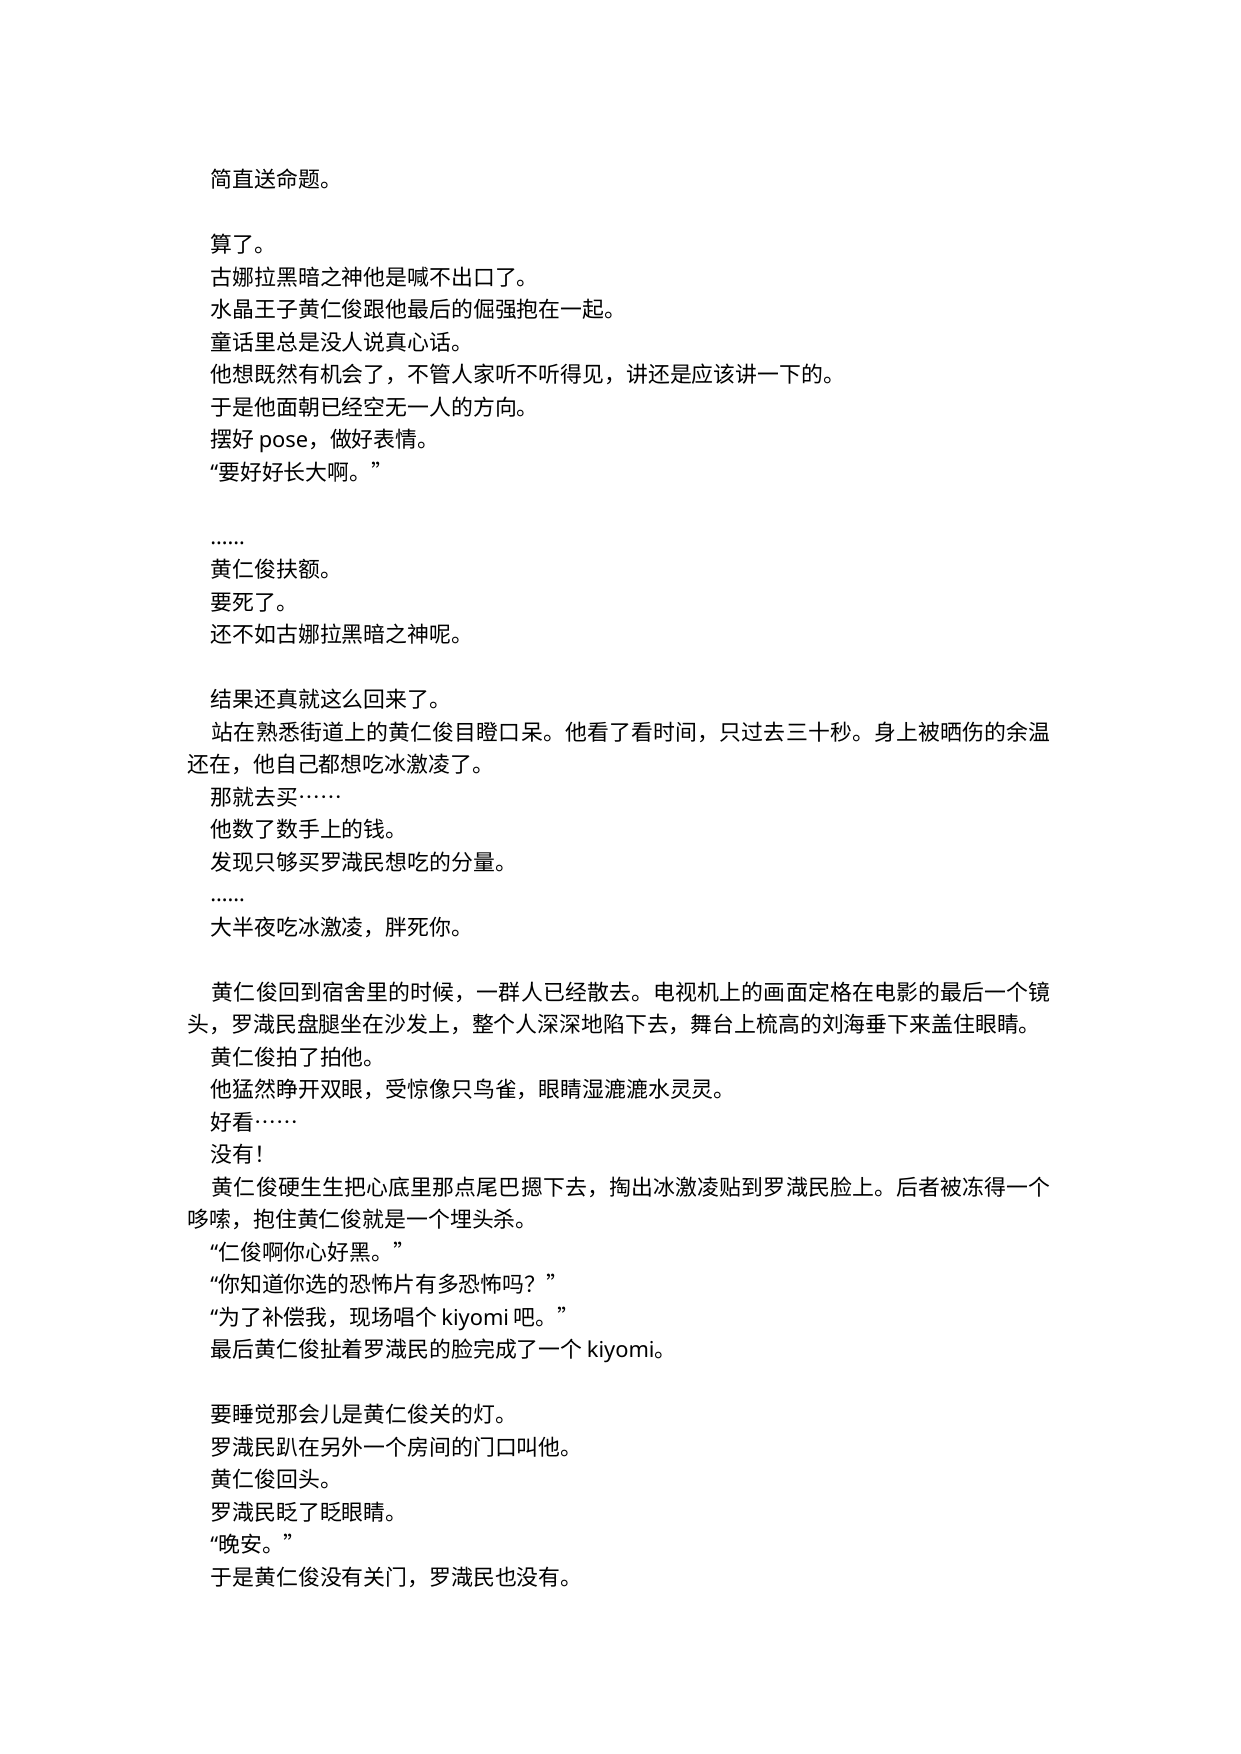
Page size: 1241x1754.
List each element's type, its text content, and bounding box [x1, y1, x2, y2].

text “仁俊啊你心好黑。” [187, 1234, 1053, 1267]
text 他数了数手上的钱。 [187, 812, 1053, 844]
text 于是他面朝已经空无一人的方向。 [187, 389, 1053, 422]
text 摆好pose，做好表情。 [187, 422, 1053, 454]
text 他想既然有机会了，不管人家听不听得见，讲还是应该讲一下的。 [187, 357, 1053, 389]
text 没有！ [187, 1137, 1053, 1169]
text 结果还真就这么回来了。 [187, 682, 1053, 714]
text 简直送命题。 [187, 162, 1053, 194]
text 算了。 [187, 227, 1053, 259]
text “要好好长大啊。” [187, 454, 1053, 487]
text 还不如古娜拉黑暗之神呢。 [187, 617, 1053, 649]
text 黄仁俊拍了拍他。 [187, 1039, 1053, 1072]
text “你知道你选的恐怖片有多恐怖吗？” [187, 1267, 1053, 1299]
text 大半夜吃冰激凌，胖死你。 [187, 909, 1053, 942]
text 好看…… [187, 1104, 1053, 1137]
text 要死了。 [187, 584, 1053, 617]
text 那就去买…… [187, 779, 1053, 812]
text 最后黄仁俊扯着罗渽民的脸完成了一个kiyomi。 [187, 1332, 1053, 1364]
text 他猛然睁开双眼，受惊像只鸟雀，眼睛湿漉漉水灵灵。 [187, 1072, 1053, 1104]
text 黄仁俊硬生生把心底里那点尾巴摁下去，掏出冰激凌贴到罗渽民脸上。后者被冻得一个哆嗦，抱住黄仁俊就是一个埋头杀。 [187, 1169, 1053, 1234]
text 罗渽民眨了眨眼睛。 [187, 1494, 1053, 1527]
text …… [187, 877, 1053, 909]
text 罗渽民趴在另外一个房间的门口叫他。 [187, 1429, 1053, 1462]
text …… [187, 519, 1053, 552]
text “晚安。” [187, 1527, 1053, 1559]
text 黄仁俊回头。 [187, 1462, 1053, 1494]
text 站在熟悉街道上的黄仁俊目瞪口呆。他看了看时间，只过去三十秒。身上被晒伤的余温还在，他自己都想吃冰激凌了。 [187, 714, 1053, 779]
text 水晶王子黄仁俊跟他最后的倔强抱在一起。 [187, 292, 1053, 324]
text 黄仁俊扶额。 [187, 552, 1053, 584]
text 发现只够买罗渽民想吃的分量。 [187, 844, 1053, 877]
text 童话里总是没人说真心话。 [187, 324, 1053, 357]
text 古娜拉黑暗之神他是喊不出口了。 [187, 259, 1053, 292]
text 于是黄仁俊没有关门，罗渽民也没有。 [187, 1559, 1053, 1592]
text 要睡觉那会儿是黄仁俊关的灯。 [187, 1397, 1053, 1429]
text 黄仁俊回到宿舍里的时候，一群人已经散去。电视机上的画面定格在电影的最后一个镜头，罗渽民盘腿坐在沙发上，整个人深深地陷下去，舞台上梳高的刘海垂下来盖住眼睛。 [187, 974, 1053, 1039]
text “为了补偿我，现场唱个kiyomi吧。” [187, 1299, 1053, 1332]
